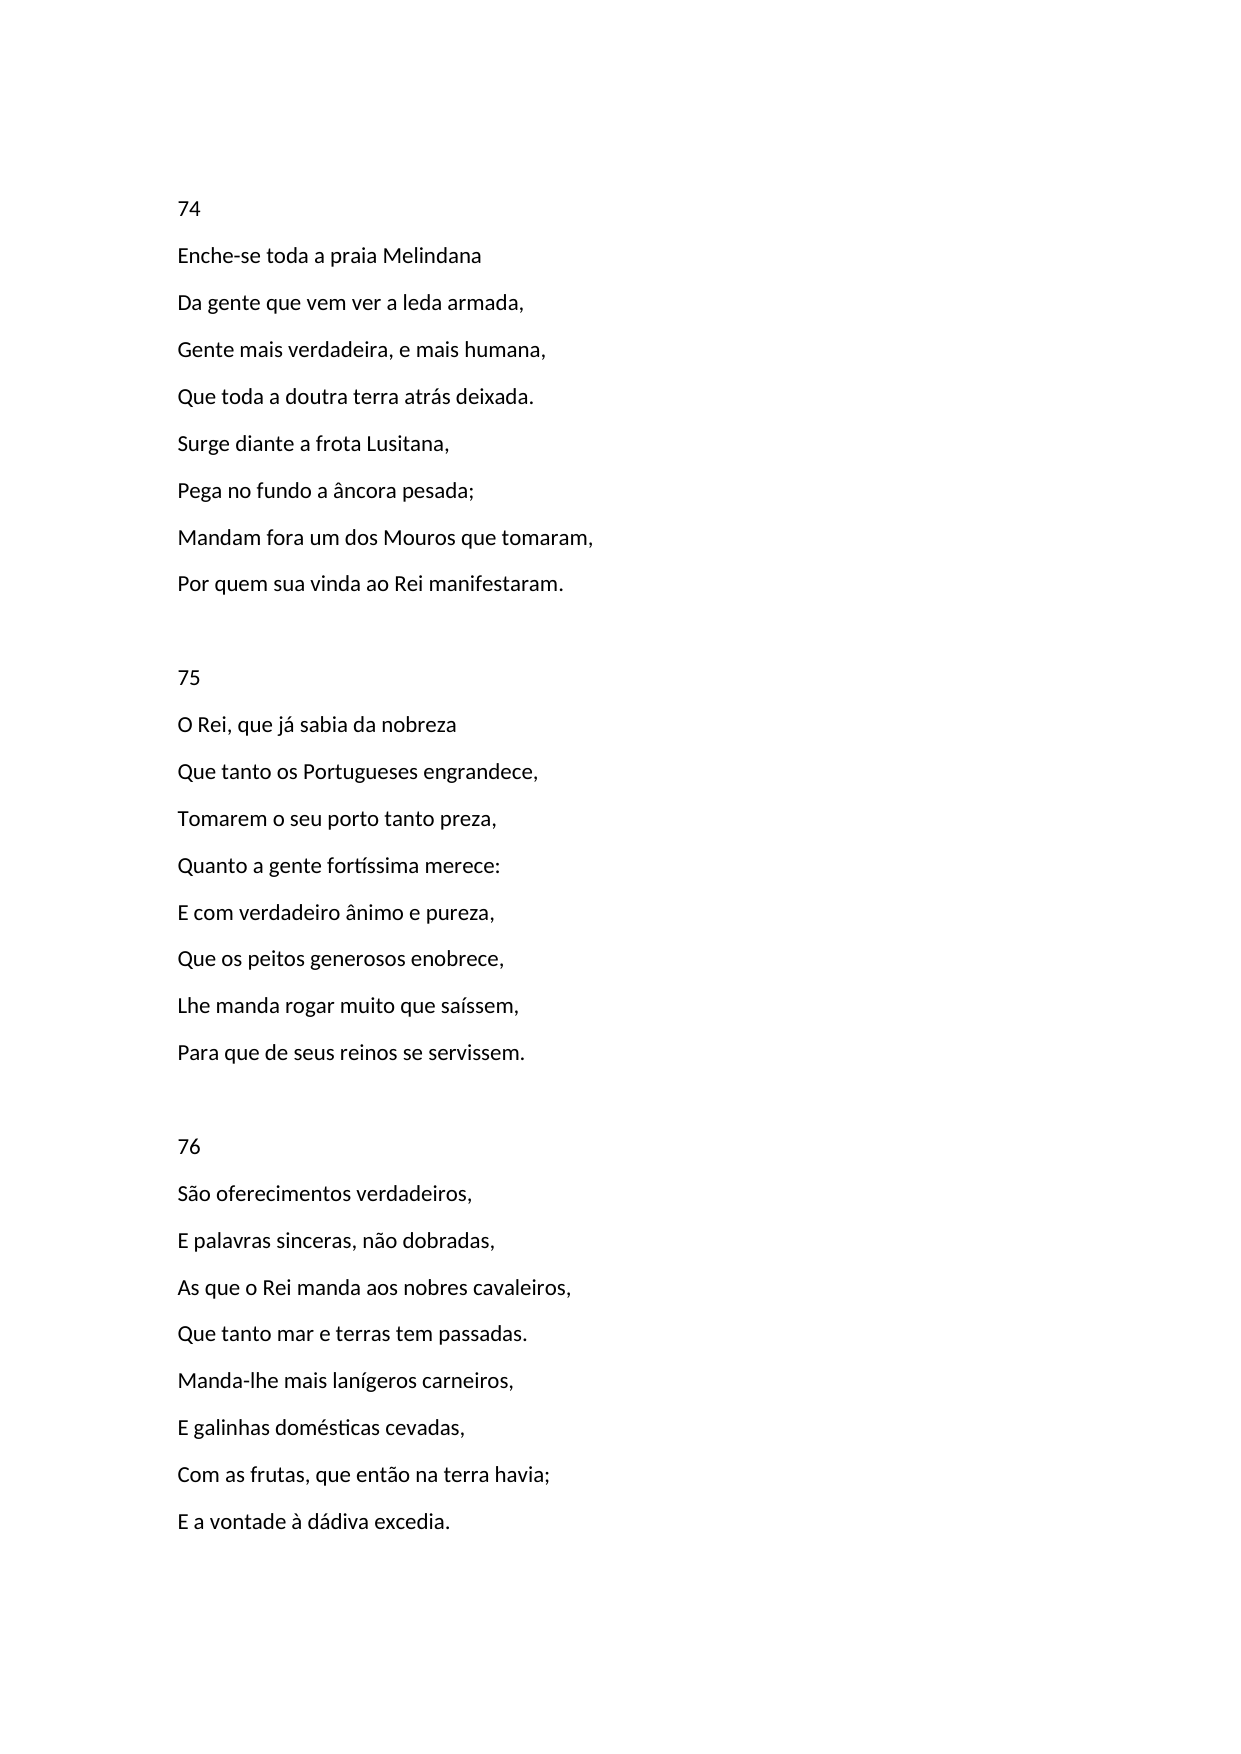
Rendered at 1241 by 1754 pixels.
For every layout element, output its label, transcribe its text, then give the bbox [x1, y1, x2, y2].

text E palavras sinceras, não dobradas, [177, 1226, 1063, 1254]
text Que tanto mar e terras tem passadas. [177, 1319, 1063, 1347]
text Por quem sua vinda ao Rei manifestaram. [177, 569, 1063, 597]
text Surge diante a frota Lusitana, [177, 429, 1063, 457]
text Gente mais verdadeira, e mais humana, [177, 335, 1063, 363]
text Que toda a doutra terra atrás deixada. [177, 382, 1063, 410]
text 74 [177, 194, 1063, 222]
text Para que de seus reinos se servissem. [177, 1038, 1063, 1066]
text As que o Rei manda aos nobres cavaleiros, [177, 1273, 1063, 1301]
text E com verdadeiro ânimo e pureza, [177, 898, 1063, 926]
text São oferecimentos verdadeiros, [177, 1179, 1063, 1207]
text Que os peitos generosos enobrece, [177, 944, 1063, 972]
text O Rei, que já sabia da nobreza [177, 710, 1063, 738]
text Da gente que vem ver a leda armada, [177, 288, 1063, 316]
text 75 [177, 663, 1063, 691]
text E galinhas domésticas cevadas, [177, 1413, 1063, 1441]
text Quanto a gente fortíssima merece: [177, 851, 1063, 879]
text Com as frutas, que então na terra havia; [177, 1460, 1063, 1488]
text Manda-lhe mais lanígeros carneiros, [177, 1366, 1063, 1394]
text Tomarem o seu porto tanto preza, [177, 804, 1063, 832]
text Pega no fundo a âncora pesada; [177, 476, 1063, 504]
text 76 [177, 1132, 1063, 1160]
text Lhe manda rogar muito que saíssem, [177, 991, 1063, 1019]
text Mandam fora um dos Mouros que tomaram, [177, 523, 1063, 551]
text Enche-se toda a praia Melindana [177, 241, 1063, 269]
text Que tanto os Portugueses engrandece, [177, 757, 1063, 785]
text E a vontade à dádiva excedia. [177, 1507, 1063, 1535]
